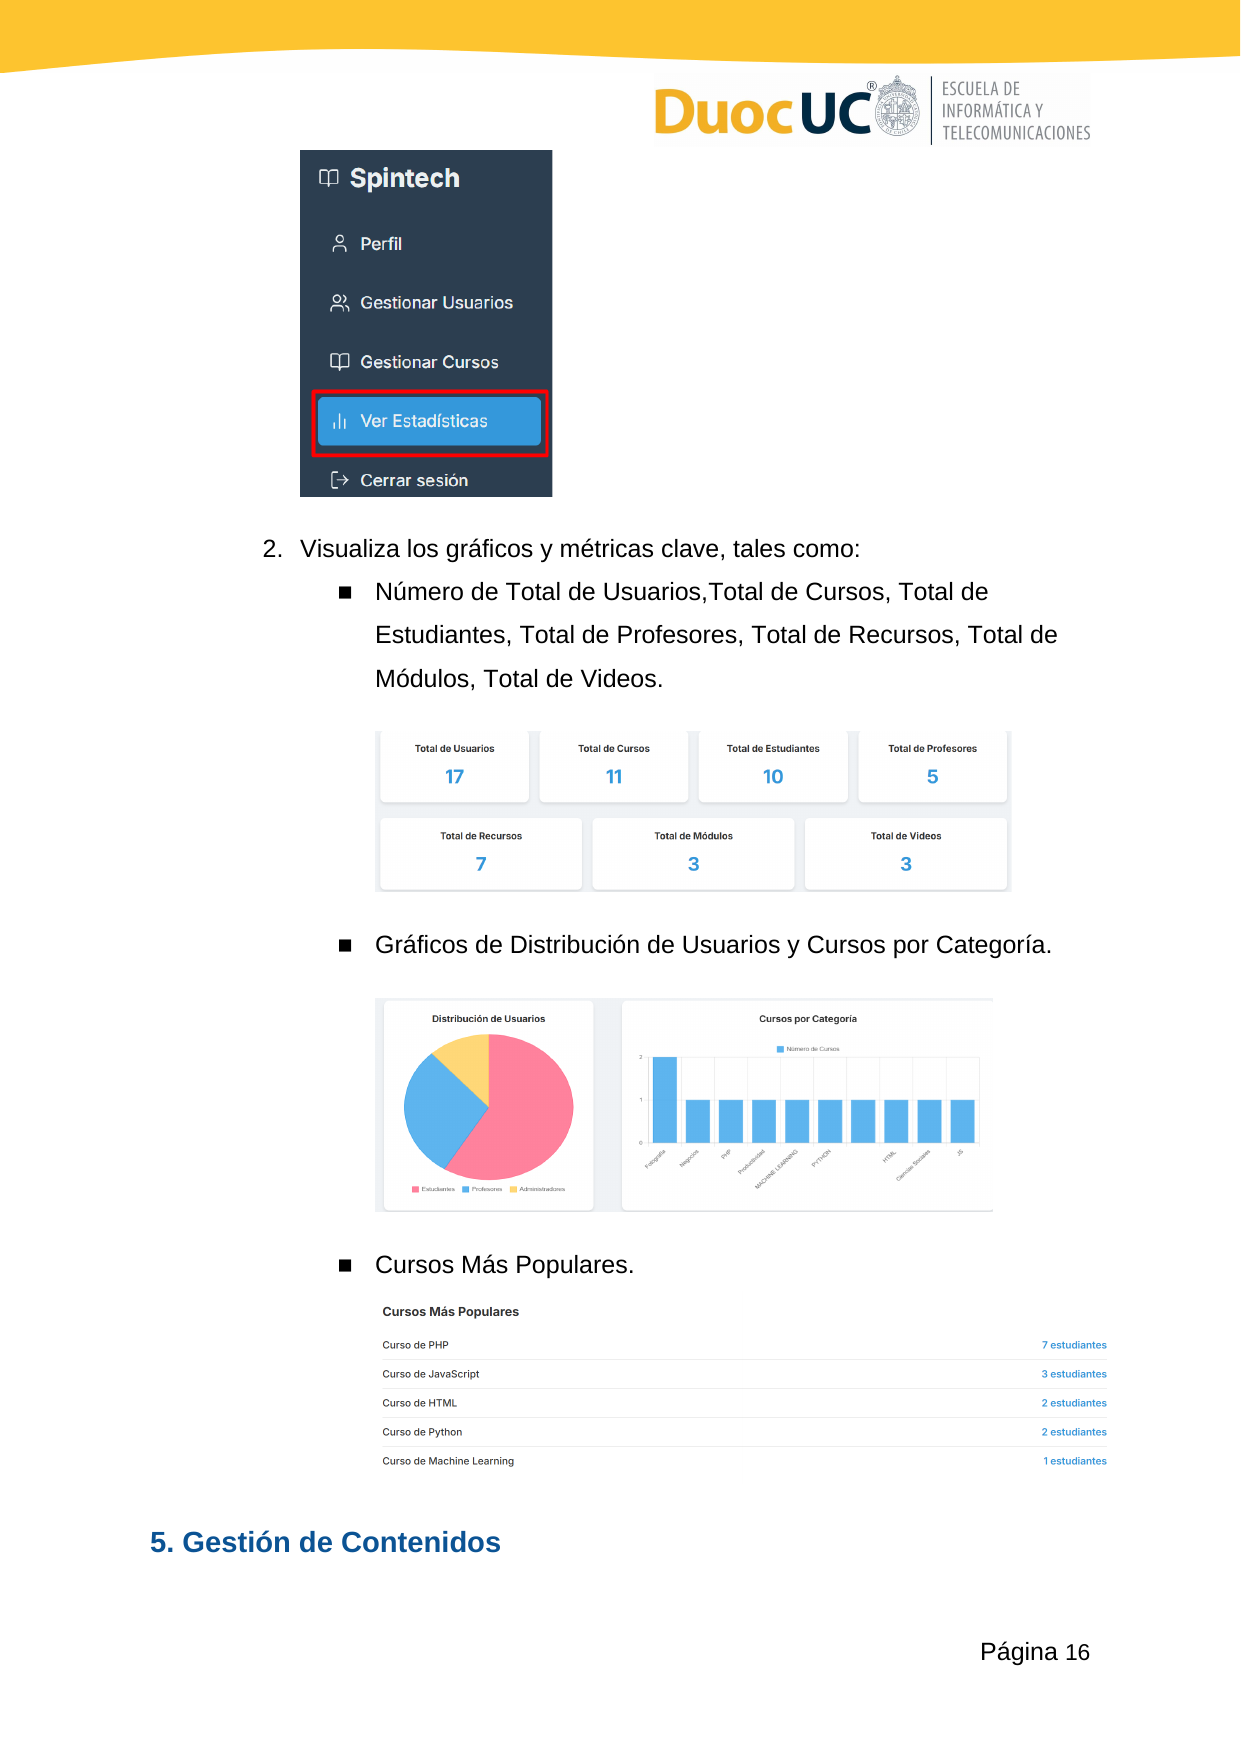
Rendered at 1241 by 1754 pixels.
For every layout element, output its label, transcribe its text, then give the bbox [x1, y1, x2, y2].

list Número de Total de Usuarios,Total de Cursos, Total de Estudiantes, Total de Profesores, Total de Recursos, Total de Módulos, Total de Videos. [337, 577, 1090, 692]
picture [375, 731, 1012, 892]
picture [0, 0, 1241, 147]
list Visualiza los gráficos y métricas clave, tales como: [262, 534, 1090, 563]
picture [375, 1291, 1110, 1484]
subtitle 5. Gestión de Contenidos [150, 1525, 1090, 1559]
picture [300, 150, 553, 497]
list Gráficos de Distribución de Usuarios y Cursos por Categoría. [337, 930, 1090, 959]
picture [375, 998, 993, 1212]
